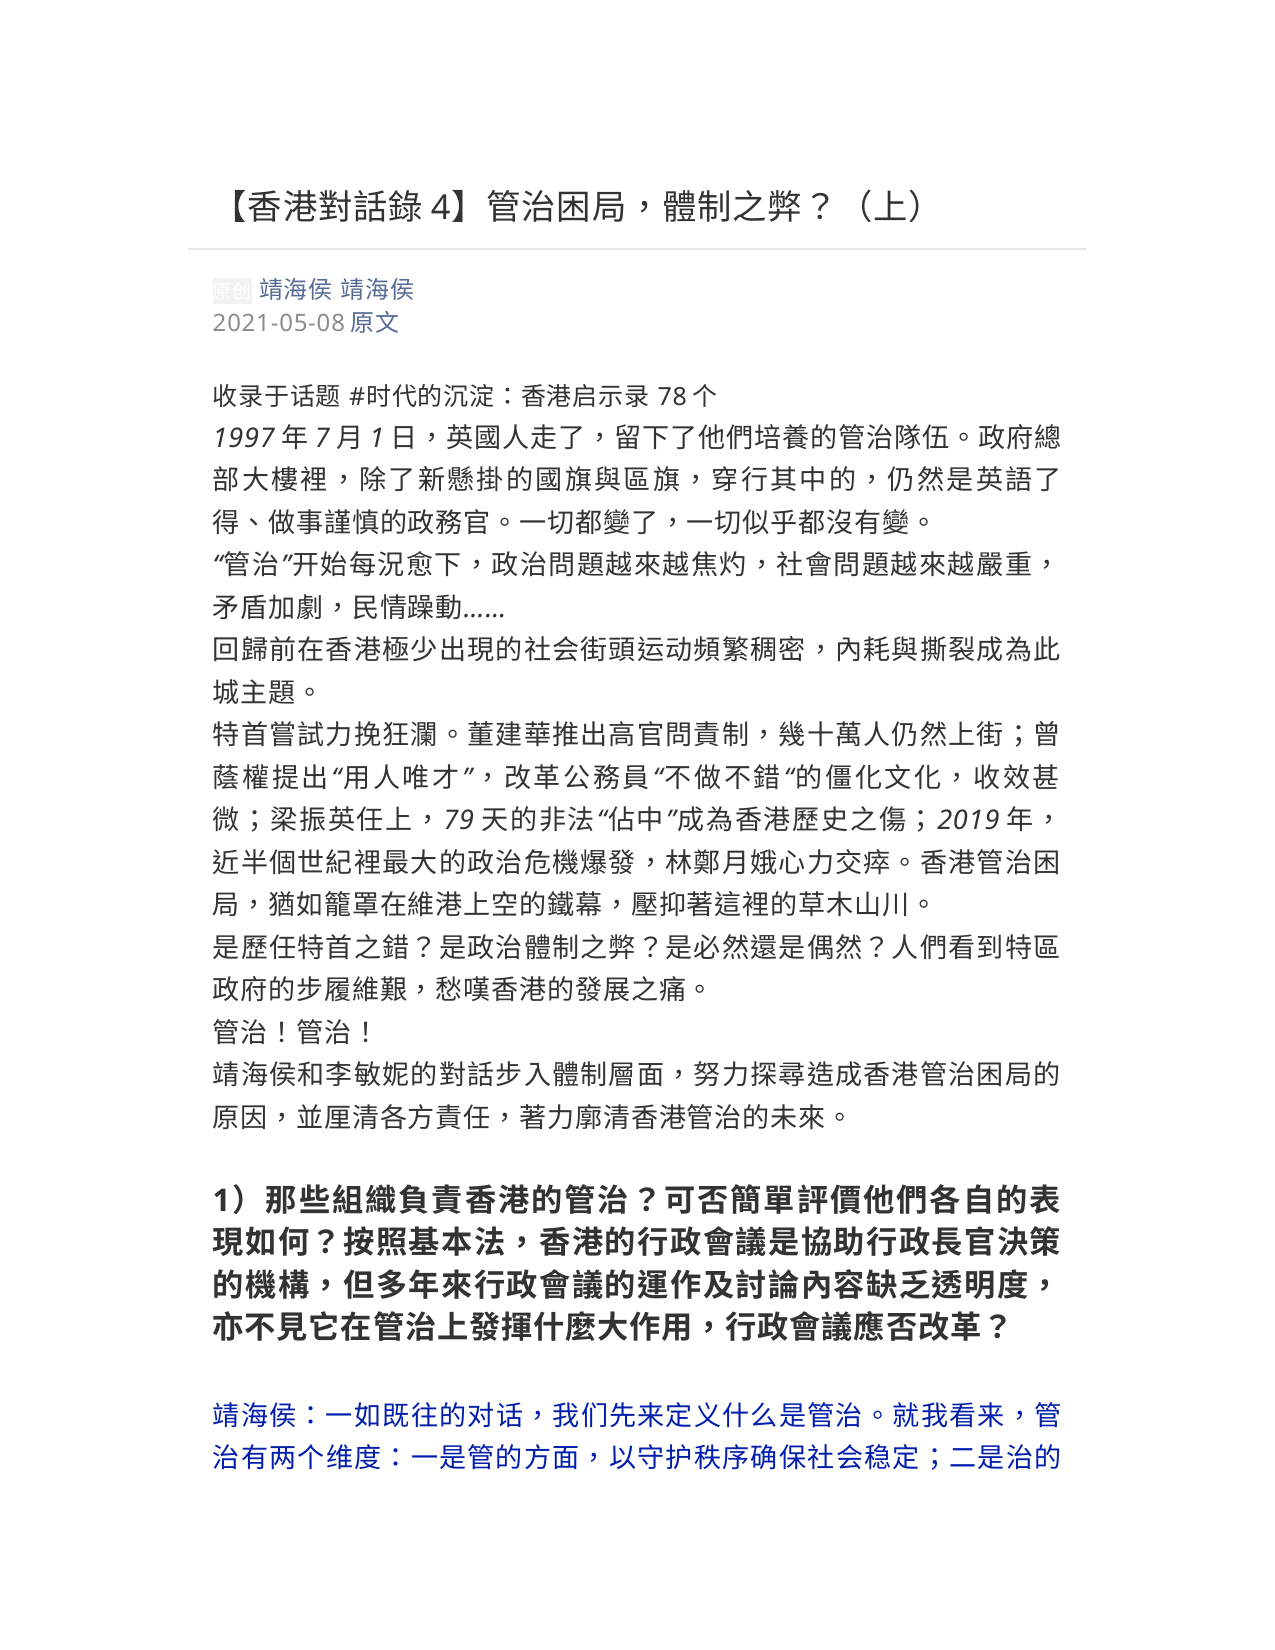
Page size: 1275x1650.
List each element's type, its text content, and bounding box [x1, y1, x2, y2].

title 【香港對話錄4】管治困局，體制之弊？（上） [187, 150, 1087, 250]
text “管治”开始每況愈下，政治問題越來越焦灼，社會問題越來越嚴重，矛盾加劇，民情躁動…… [212, 540, 1062, 625]
text 靖海侯和李敏妮的對話步入體制層面，努力探尋造成香港管治困局的原因，並厘清各方責任，著力廓清香港管治的未來。 [212, 1050, 1062, 1135]
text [212, 1391, 1062, 1476]
text 回歸前在香港極少出現的社会街頭运动頻繁稠密，內耗與撕裂成為此城主題。 [212, 625, 1062, 710]
text 1）那些組織負責香港的管治？可否簡單評價他們各自的表現如何？按照基本法，香港的行政會議是協助行政長官決策的機構，但多年來行政會議的運作及討論內容缺乏透明度，亦不見它在管治上發揮什麼大作用，行政會議應否改革？ [212, 1178, 1062, 1348]
text 管治！管治！ [212, 1008, 1062, 1050]
text 收录于话题 #时代的沉淀：香港启示录 78个 [212, 373, 1062, 413]
text 特首嘗試力挽狂瀾。董建華推出高官問責制，幾十萬人仍然上街；曾蔭權提出“用人唯才”，改革公務員“不做不錯“的僵化文化，收效甚微；梁振英任上，79天的非法“佔中”成為香港歷史之傷；2019年，近半個世紀裡最大的政治危機爆發，林鄭月娥心力交瘁。香港管治困局，猶如籠罩在維港上空的鐵幕，壓抑著這裡的草木山川。 [212, 710, 1062, 923]
list 原创 靖海侯 靖海侯 [212, 272, 1062, 306]
text 是歷任特首之錯？是政治體制之弊？是必然還是偶然？人們看到特區政府的步履維艱，愁嘆香港的發展之痛。 [212, 923, 1062, 1008]
text 2021-05-08原文 [212, 306, 1062, 338]
text 1997年7月1日，英國人走了，留下了他們培養的管治隊伍。政府總部大樓裡，除了新懸掛的國旗與區旗，穿行其中的，仍然是英語了得、做事謹慎的政務官。一切都變了，一切似乎都沒有變。 [212, 413, 1062, 540]
